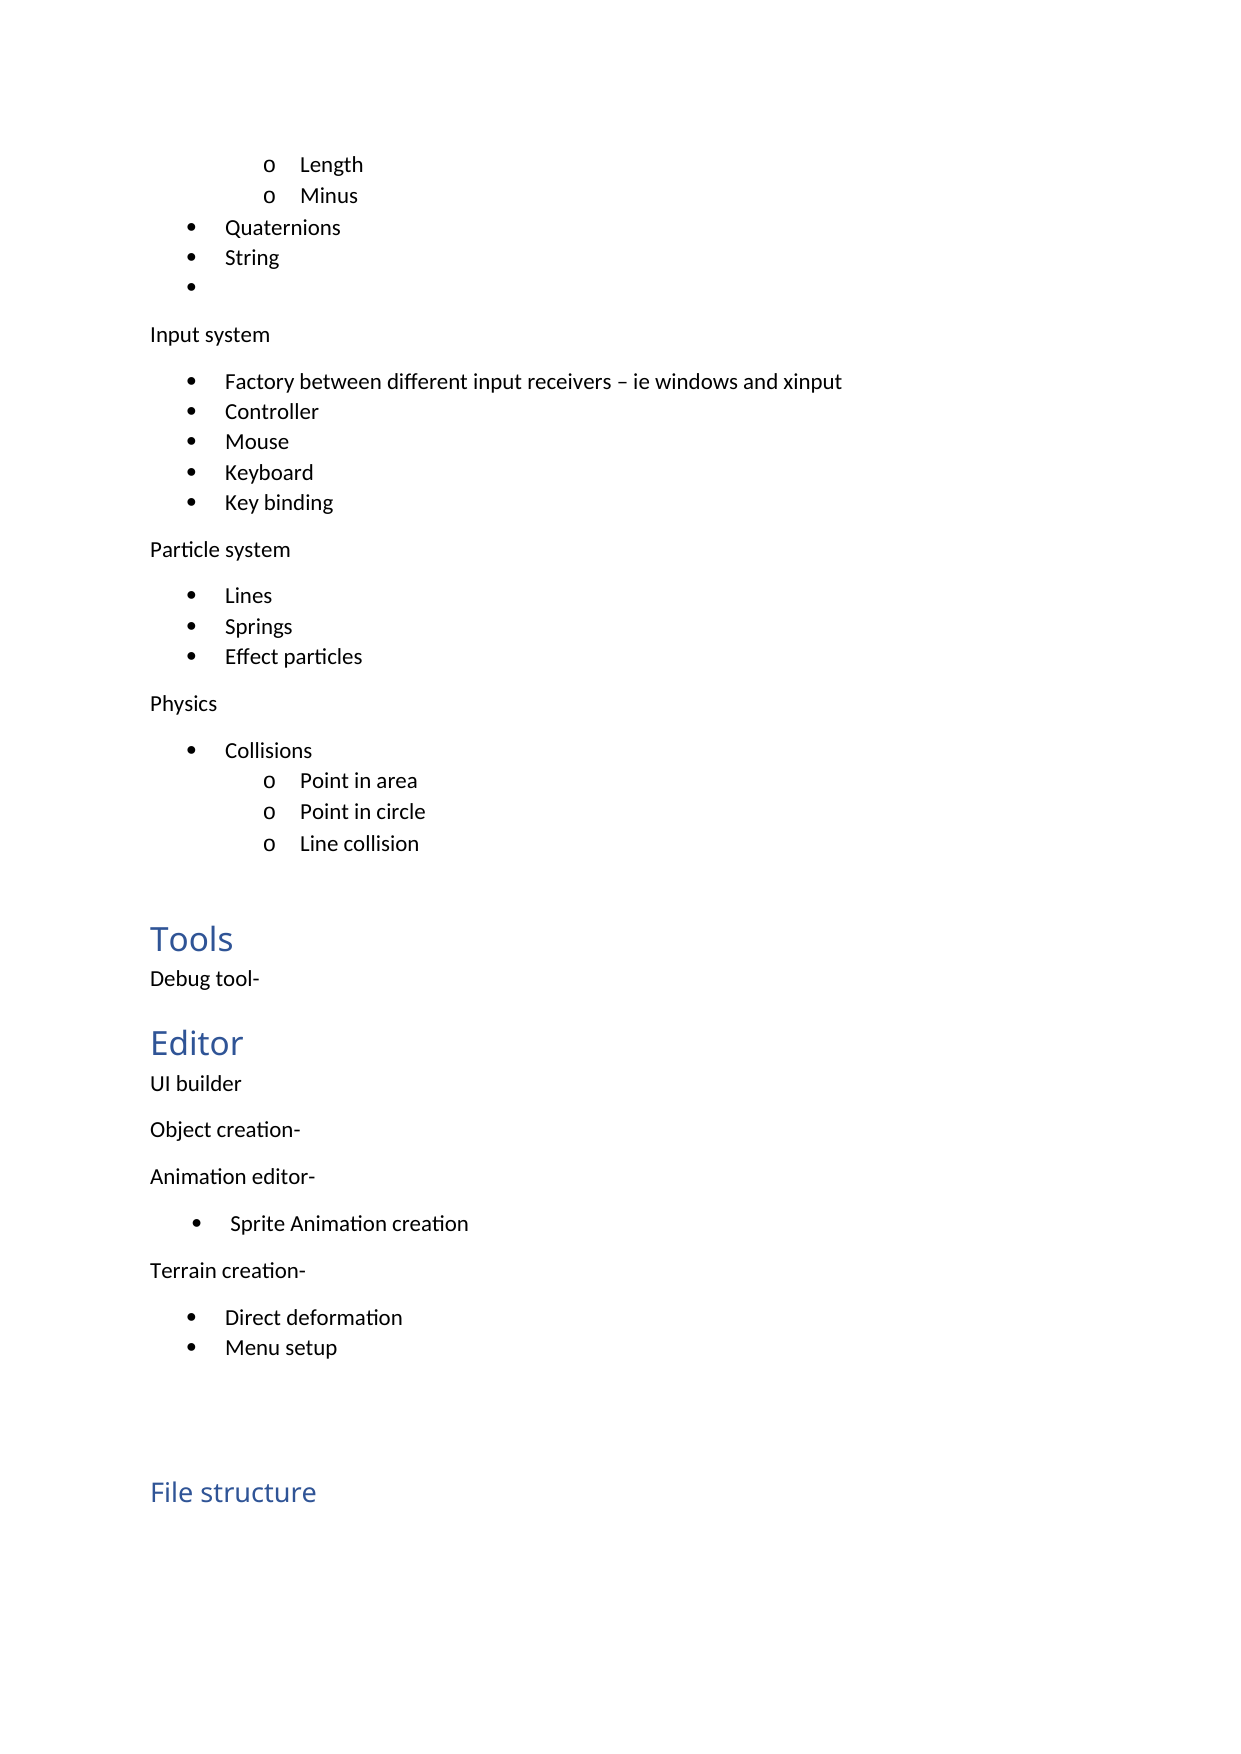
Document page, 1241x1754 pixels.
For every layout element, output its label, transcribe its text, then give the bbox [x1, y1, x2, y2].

subtitle Editor [150, 1020, 1090, 1065]
text Physics [150, 689, 1090, 717]
list String [187, 243, 1090, 271]
list Collisions [187, 736, 1090, 764]
text Input system [150, 320, 1090, 348]
list Length [262, 150, 1090, 179]
list Controller [187, 397, 1090, 425]
list Direct deformation [187, 1303, 1090, 1331]
list Key binding [187, 488, 1090, 516]
text Terrain creation- [150, 1256, 1090, 1284]
list Mouse [187, 427, 1090, 456]
list Minus [262, 181, 1090, 211]
list Line collision [262, 829, 1090, 858]
text Animation editor- [150, 1162, 1090, 1191]
list Menu setup [187, 1333, 1090, 1361]
list Keyboard [187, 458, 1090, 486]
text UI builder [150, 1069, 1090, 1097]
text Debug tool- [150, 964, 1090, 993]
text Object creation- [150, 1116, 1090, 1144]
list Quaternions [187, 213, 1090, 241]
list Point in circle [262, 797, 1090, 827]
list Factory between different input receivers – ie windows and xinput [187, 367, 1090, 395]
list Point in area [262, 766, 1090, 795]
list Sprite Animation creation [193, 1209, 1090, 1237]
subtitle Tools [150, 916, 1090, 961]
text Particle system [150, 535, 1090, 563]
list Springs [187, 612, 1090, 640]
list Lines [187, 582, 1090, 610]
list Effect particles [187, 642, 1090, 670]
subtitle File structure [150, 1474, 1090, 1511]
